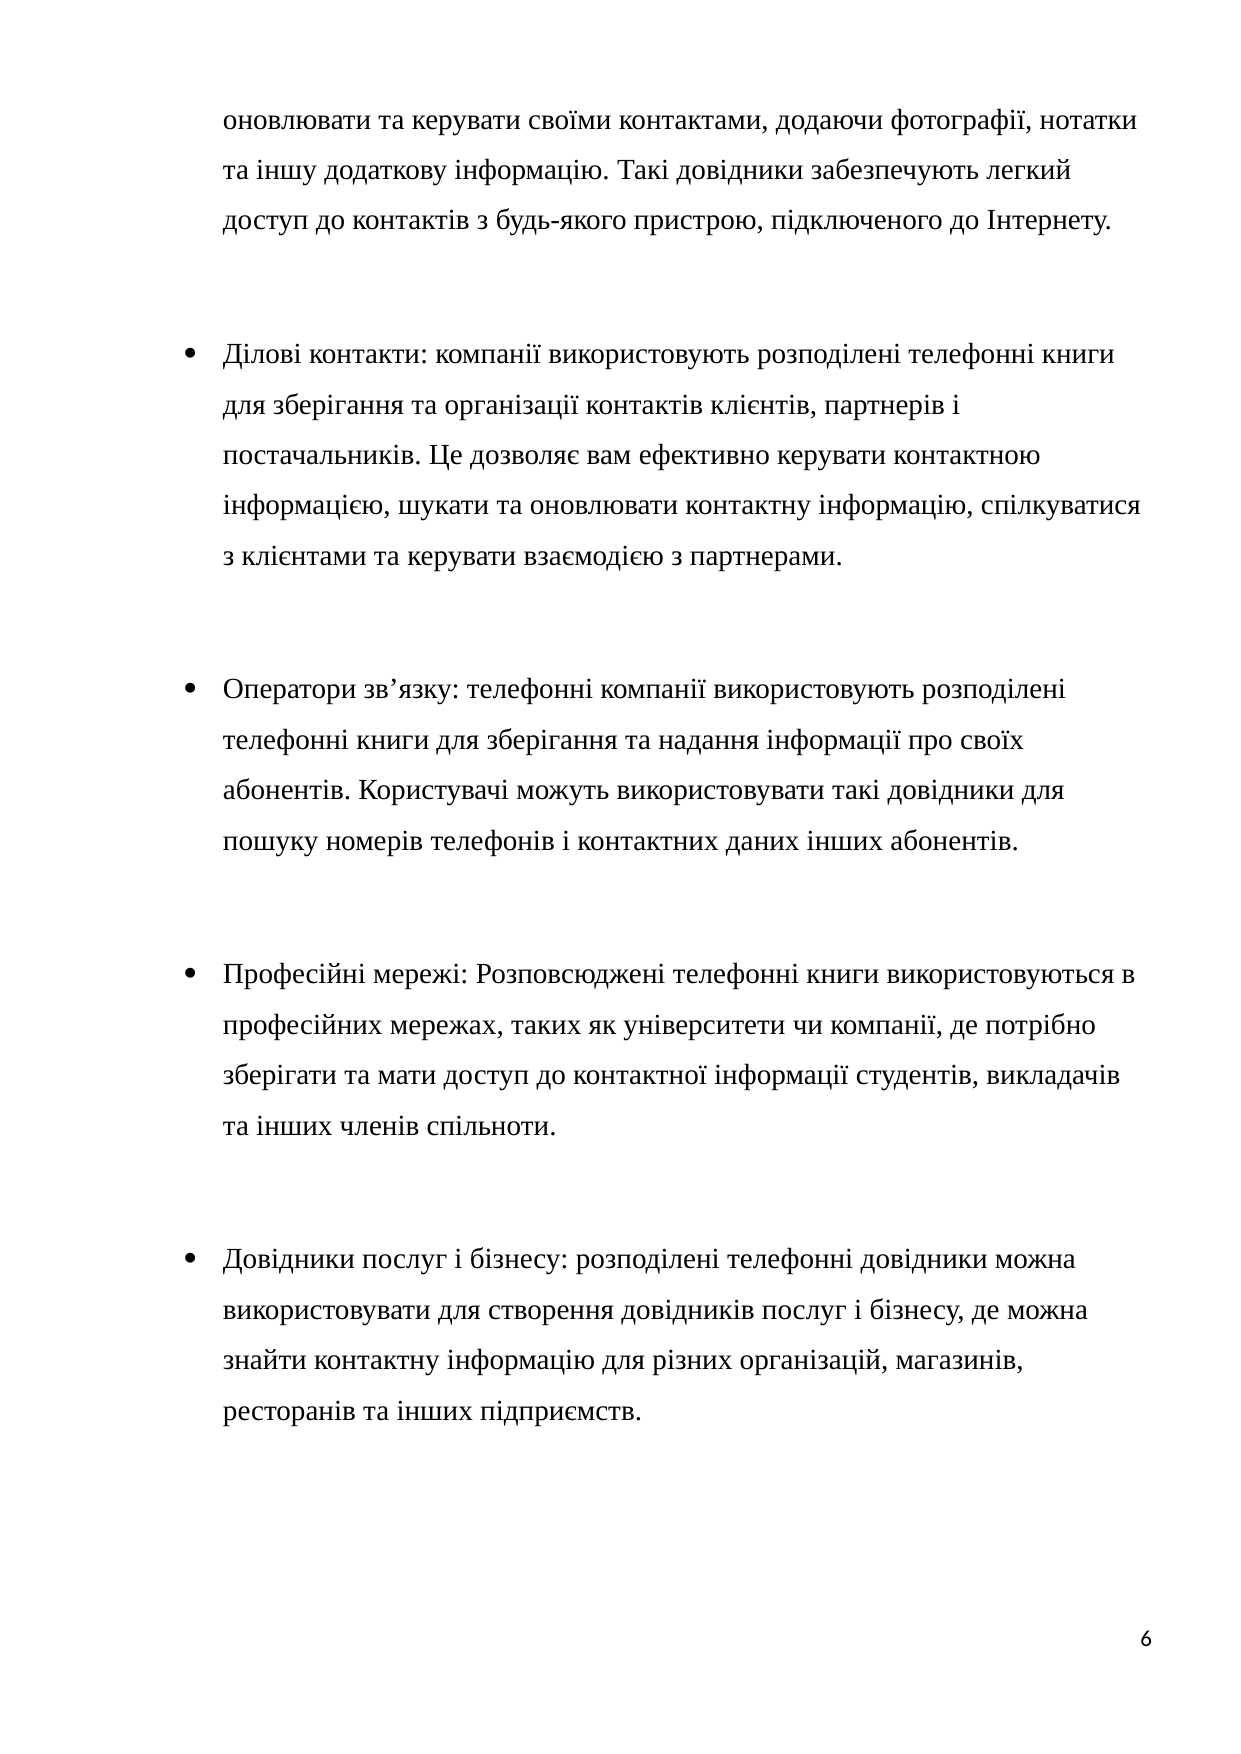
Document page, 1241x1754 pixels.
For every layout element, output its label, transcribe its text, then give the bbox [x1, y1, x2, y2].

list Довідники послуг і бізнесу: розподілені телефонні довідники можна використовувати для створення довідників послуг і бізнесу, де можна знайти контактну інформацію для різних організацій, магазинів, ресторанів та інших підприємств. [185, 1242, 1152, 1426]
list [185, 102, 1152, 236]
list Ділові контакти: компанії використовують розподілені телефонні книги для зберігання та організації контактів клієнтів, партнерів і постачальників. Це дозволяє вам ефективно керувати контактною інформацією, шукати та оновлювати контактну інформацію, спілкуватися з клієнтами та керувати взаємодією з партнерами. [185, 336, 1152, 571]
list Оператори зв’язку: телефонні компанії використовують розподілені телефонні книги для зберігання та надання інформації про своїх абонентів. Користувачі можуть використовувати такі довідники для пошуку номерів телефонів і контактних даних інших абонентів. [185, 672, 1152, 856]
list Професійні мережі: Розповсюджені телефонні книги використовуються в професійних мережах, таких як університети чи компанії, де потрібно зберігати та мати доступ до контактної інформації студентів, викладачів та інших членів спільноти. [185, 957, 1152, 1141]
